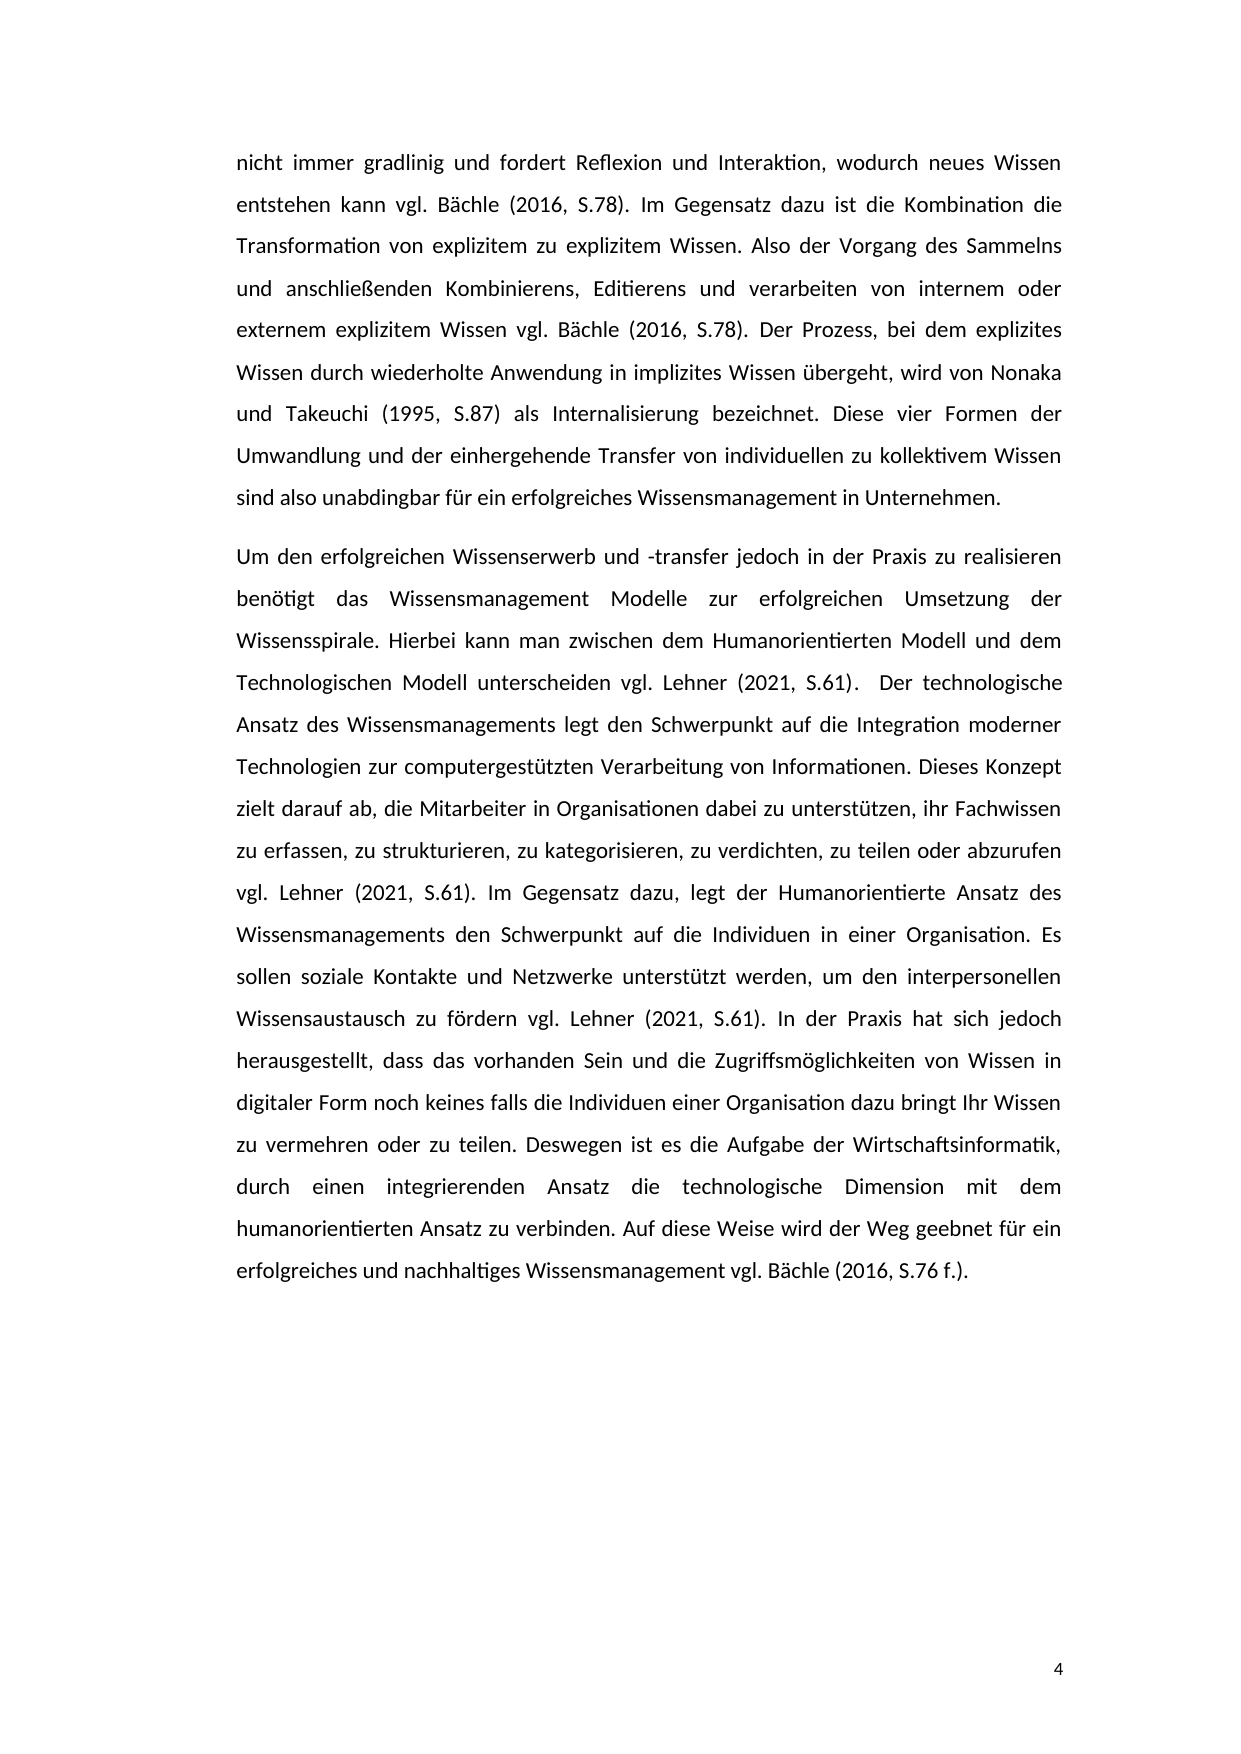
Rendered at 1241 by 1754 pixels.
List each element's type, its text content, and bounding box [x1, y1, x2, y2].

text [236, 148, 1063, 512]
text Um den erfolgreichen Wissenserwerb und -transfer jedoch in der Praxis zu realisieren benötigt das Wissensmanagement Modelle zur erfolgreichen Umsetzung der Wissensspirale. Hierbei kann man zwischen dem Humanorientierten Modell und dem Technologischen Modell unterscheiden vgl. Lehner (2021, S.61). Der technologische Ansatz des Wissensmanagements legt den Schwerpunkt auf die Integration moderner Technologien zur computergestützten Verarbeitung von Informationen. Dieses Konzept zielt darauf ab, die Mitarbeiter in Organisationen dabei zu unterstützen, ihr Fachwissen zu erfassen, zu strukturieren, zu kategorisieren, zu verdichten, zu teilen oder abzurufen vgl. Lehner (2021, S.61). Im Gegensatz dazu, legt der Humanorientierte Ansatz des Wissensmanagements den Schwerpunkt auf die Individuen in einer Organisation. Es sollen soziale Kontakte und Netzwerke unterstützt werden, um den interpersonellen Wissensaustausch zu fördern vgl. Lehner (2021, S.61). In der Praxis hat sich jedoch herausgestellt, dass das vorhanden Sein und die Zugriffsmöglichkeiten von Wissen in digitaler Form noch keines falls die Individuen einer Organisation dazu bringt Ihr Wissen zu vermehren oder zu teilen. Deswegen ist es die Aufgabe der Wirtschaftsinformatik, durch einen integrierenden Ansatz die technologische Dimension mit dem humanorientierten Ansatz zu verbinden. Auf diese Weise wird der Weg geebnet für ein erfolgreiches und nachhaltiges Wissensmanagement vgl. Bächle (2016, S.76 f.). [236, 542, 1063, 1284]
